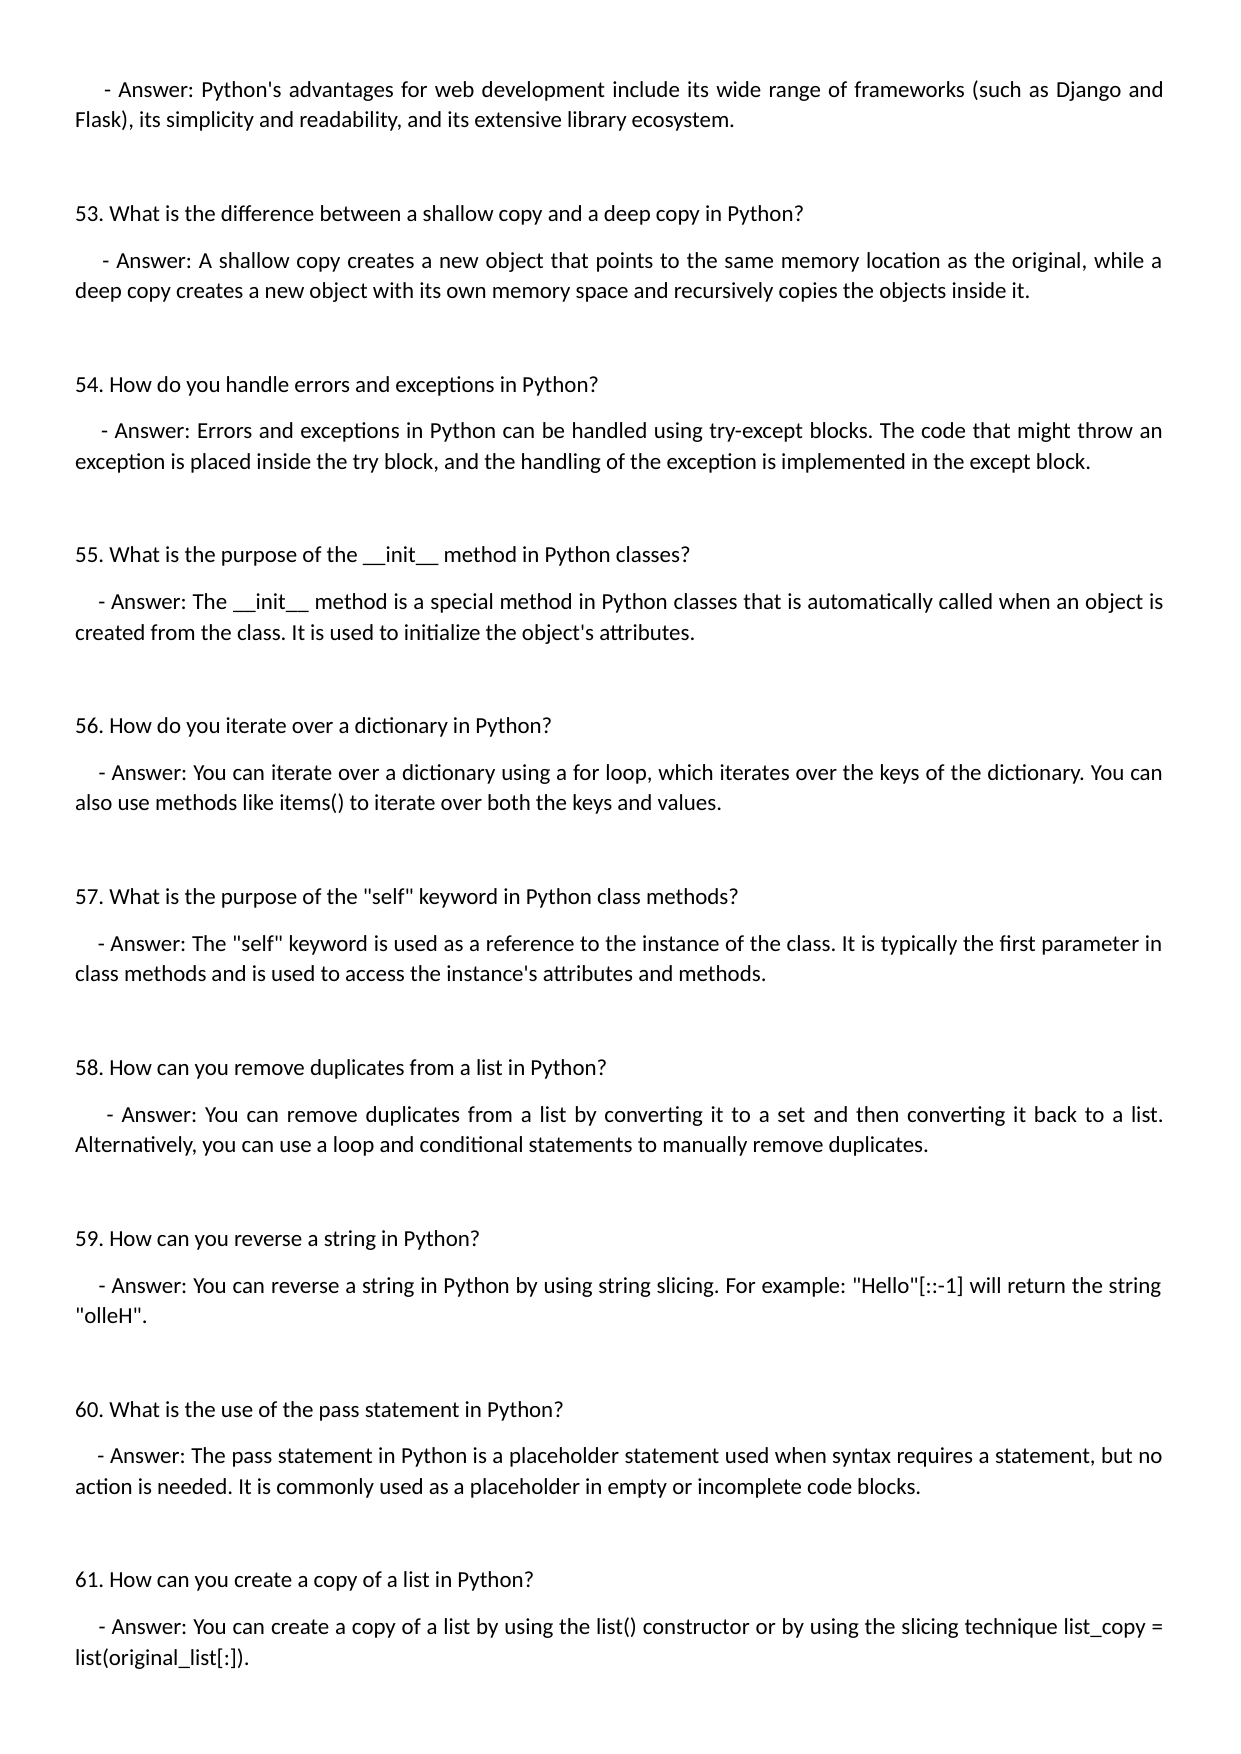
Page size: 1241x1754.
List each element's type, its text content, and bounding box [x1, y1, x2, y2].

text 60. What is the use of the pass statement in Python? [75, 1395, 1165, 1423]
text 57. What is the purpose of the "self" keyword in Python class methods? [75, 882, 1165, 910]
text - Answer: You can remove duplicates from a list by converting it to a set and then converting it back to a list. Alternatively, you can use a loop and conditional statements to manually remove duplicates. [75, 1100, 1165, 1158]
text 59. How can you reverse a string in Python? [75, 1224, 1165, 1252]
text - Answer: The __init__ method is a special method in Python classes that is automatically called when an object is created from the class. It is used to initialize the object's attributes. [75, 587, 1165, 646]
text - Answer: A shallow copy creates a new object that points to the same memory location as the original, while a deep copy creates a new object with its own memory space and recursively copies the objects inside it. [75, 246, 1165, 304]
text 55. What is the purpose of the __init__ method in Python classes? [75, 541, 1165, 569]
text 56. How do you iterate over a dictionary in Python? [75, 711, 1165, 739]
text 53. What is the difference between a shallow copy and a deep copy in Python? [75, 199, 1165, 227]
text - Answer: You can reverse a string in Python by using string slicing. For example: "Hello"[::-1] will return the string "olleH". [75, 1271, 1165, 1329]
text 54. How do you handle errors and exceptions in Python? [75, 370, 1165, 398]
text 61. How can you create a copy of a list in Python? [75, 1566, 1165, 1594]
text - Answer: You can create a copy of a list by using the list() constructor or by using the slicing technique list_copy = list(original_list[:]). [75, 1612, 1165, 1671]
text - Answer: The "self" keyword is used as a reference to the instance of the class. It is typically the first parameter in class methods and is used to access the instance's attributes and methods. [75, 929, 1165, 987]
text - Answer: You can iterate over a dictionary using a for loop, which iterates over the keys of the dictionary. You can also use methods like items() to iterate over both the keys and values. [75, 758, 1165, 817]
text 58. How can you remove duplicates from a list in Python? [75, 1053, 1165, 1081]
text - Answer: Python's advantages for web development include its wide range of frameworks (such as Django and Flask), its simplicity and readability, and its extensive library ecosystem. [75, 75, 1165, 133]
text - Answer: Errors and exceptions in Python can be handled using try-except blocks. The code that might throw an exception is placed inside the try block, and the handling of the exception is implemented in the except block. [75, 417, 1165, 475]
text - Answer: The pass statement in Python is a placeholder statement used when syntax requires a statement, but no action is needed. It is commonly used as a placeholder in empty or incomplete code blocks. [75, 1442, 1165, 1500]
